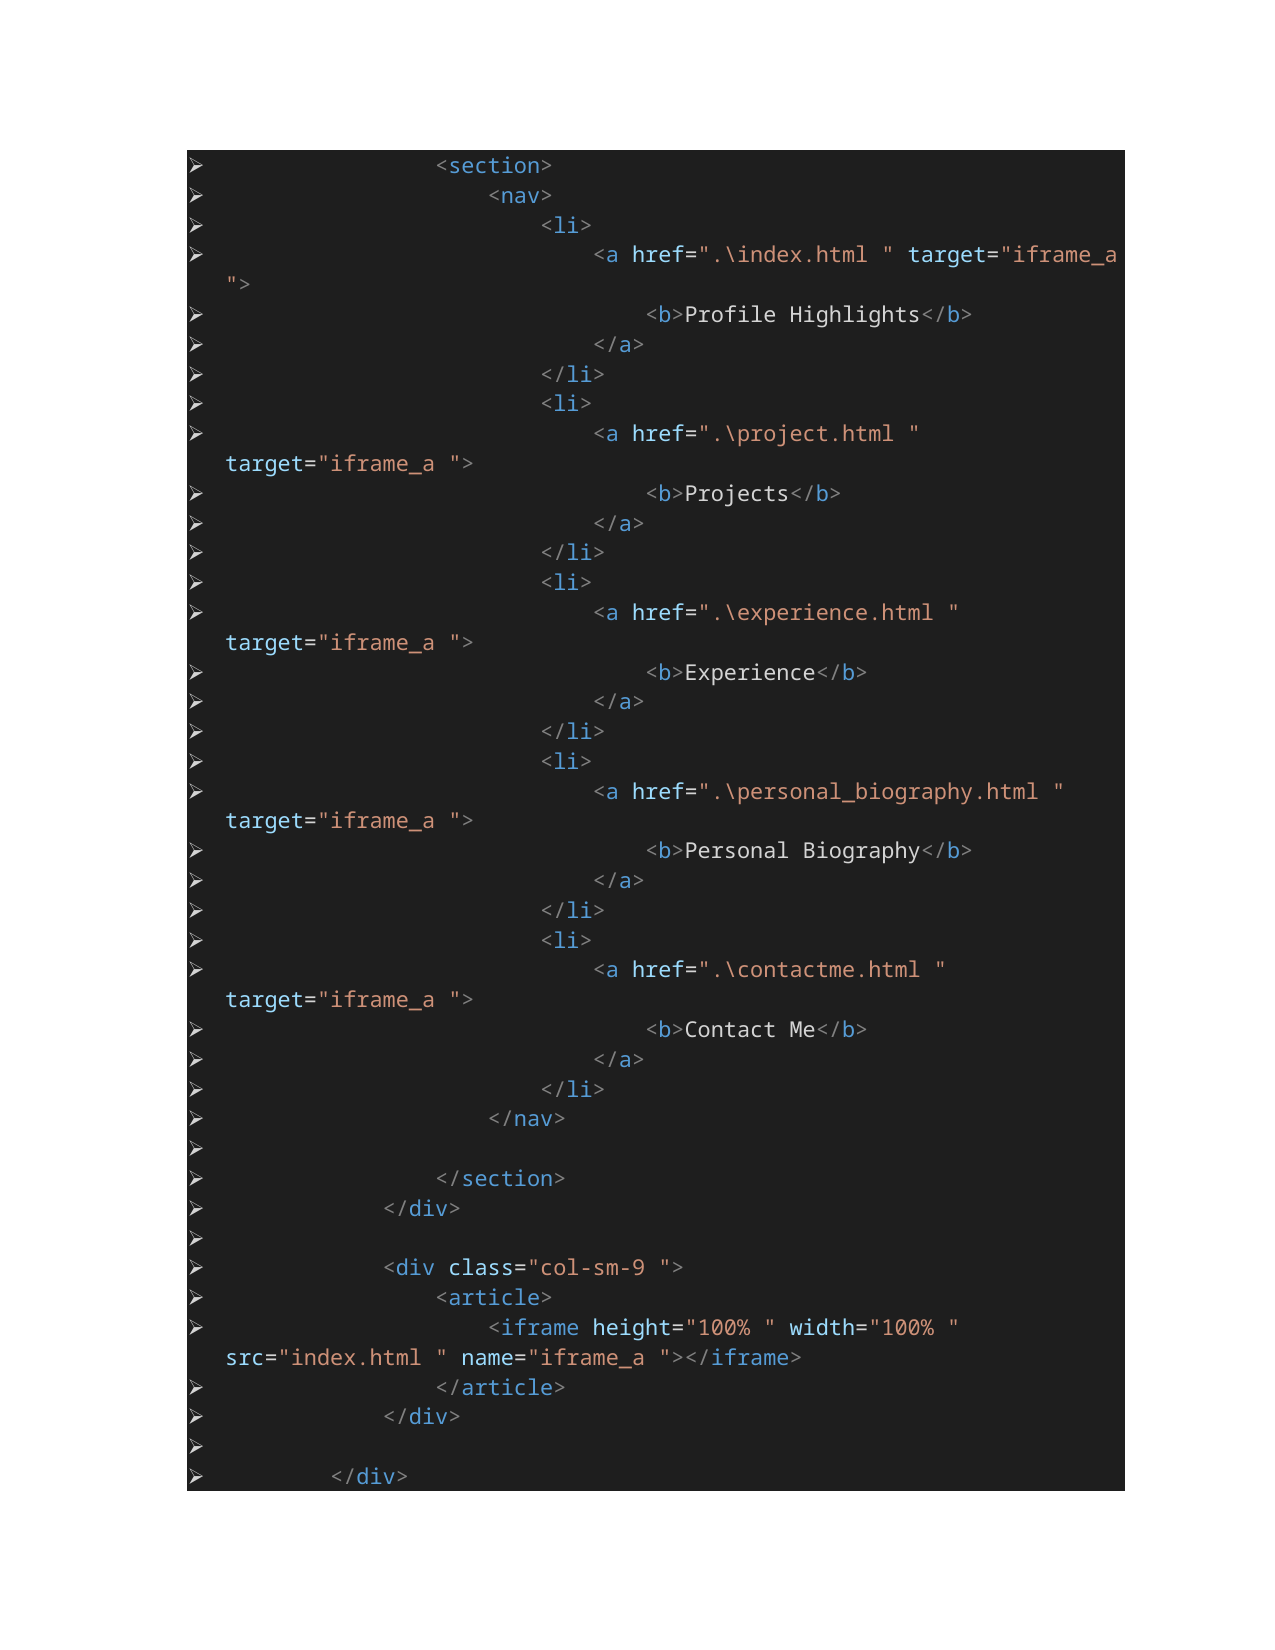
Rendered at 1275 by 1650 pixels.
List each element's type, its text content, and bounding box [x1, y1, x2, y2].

list </div> [187, 1401, 1125, 1431]
list </li> [187, 537, 1125, 567]
list <a href=".\personal_biography.html " target="iframe_a "> [187, 776, 1125, 835]
list <b>Projects</b> [187, 478, 1125, 507]
list <nav> [187, 180, 1125, 209]
list <a href=".\index.html " target="iframe_a "> [187, 239, 1125, 299]
list <li> [187, 209, 1125, 239]
list <section> [187, 150, 1125, 180]
list <div class="col-sm-9 "> [187, 1252, 1125, 1282]
list <li> [187, 567, 1125, 597]
list </div> [187, 1461, 1125, 1491]
list </a> [187, 329, 1125, 358]
list <li> [187, 924, 1125, 954]
list <a href=".\project.html " target="iframe_a "> [187, 418, 1125, 478]
list </li> [187, 716, 1125, 746]
list <li> [187, 746, 1125, 776]
list </section> [187, 1163, 1125, 1193]
list </li> [187, 1073, 1125, 1103]
list </nav> [187, 1103, 1125, 1133]
list </a> [187, 1044, 1125, 1073]
list </li> [187, 895, 1125, 924]
list </a> [187, 686, 1125, 716]
list <b>Personal Biography</b> [187, 835, 1125, 865]
list <b>Profile Highlights</b> [187, 299, 1125, 329]
list </article> [187, 1371, 1125, 1401]
list <iframe height="100% " width="100% " src="index.html " name="iframe_a "></iframe> [187, 1312, 1125, 1371]
list <b>Contact Me</b> [187, 1014, 1125, 1044]
list <b>Experience</b> [187, 656, 1125, 686]
list </a> [187, 865, 1125, 895]
list <a href=".\contactme.html " target="iframe_a "> [187, 954, 1125, 1014]
list </li> [187, 358, 1125, 388]
list <li> [187, 388, 1125, 418]
list </a> [187, 507, 1125, 537]
list </div> [187, 1193, 1125, 1222]
list <article> [187, 1282, 1125, 1312]
list <a href=".\experience.html " target="iframe_a "> [187, 597, 1125, 656]
